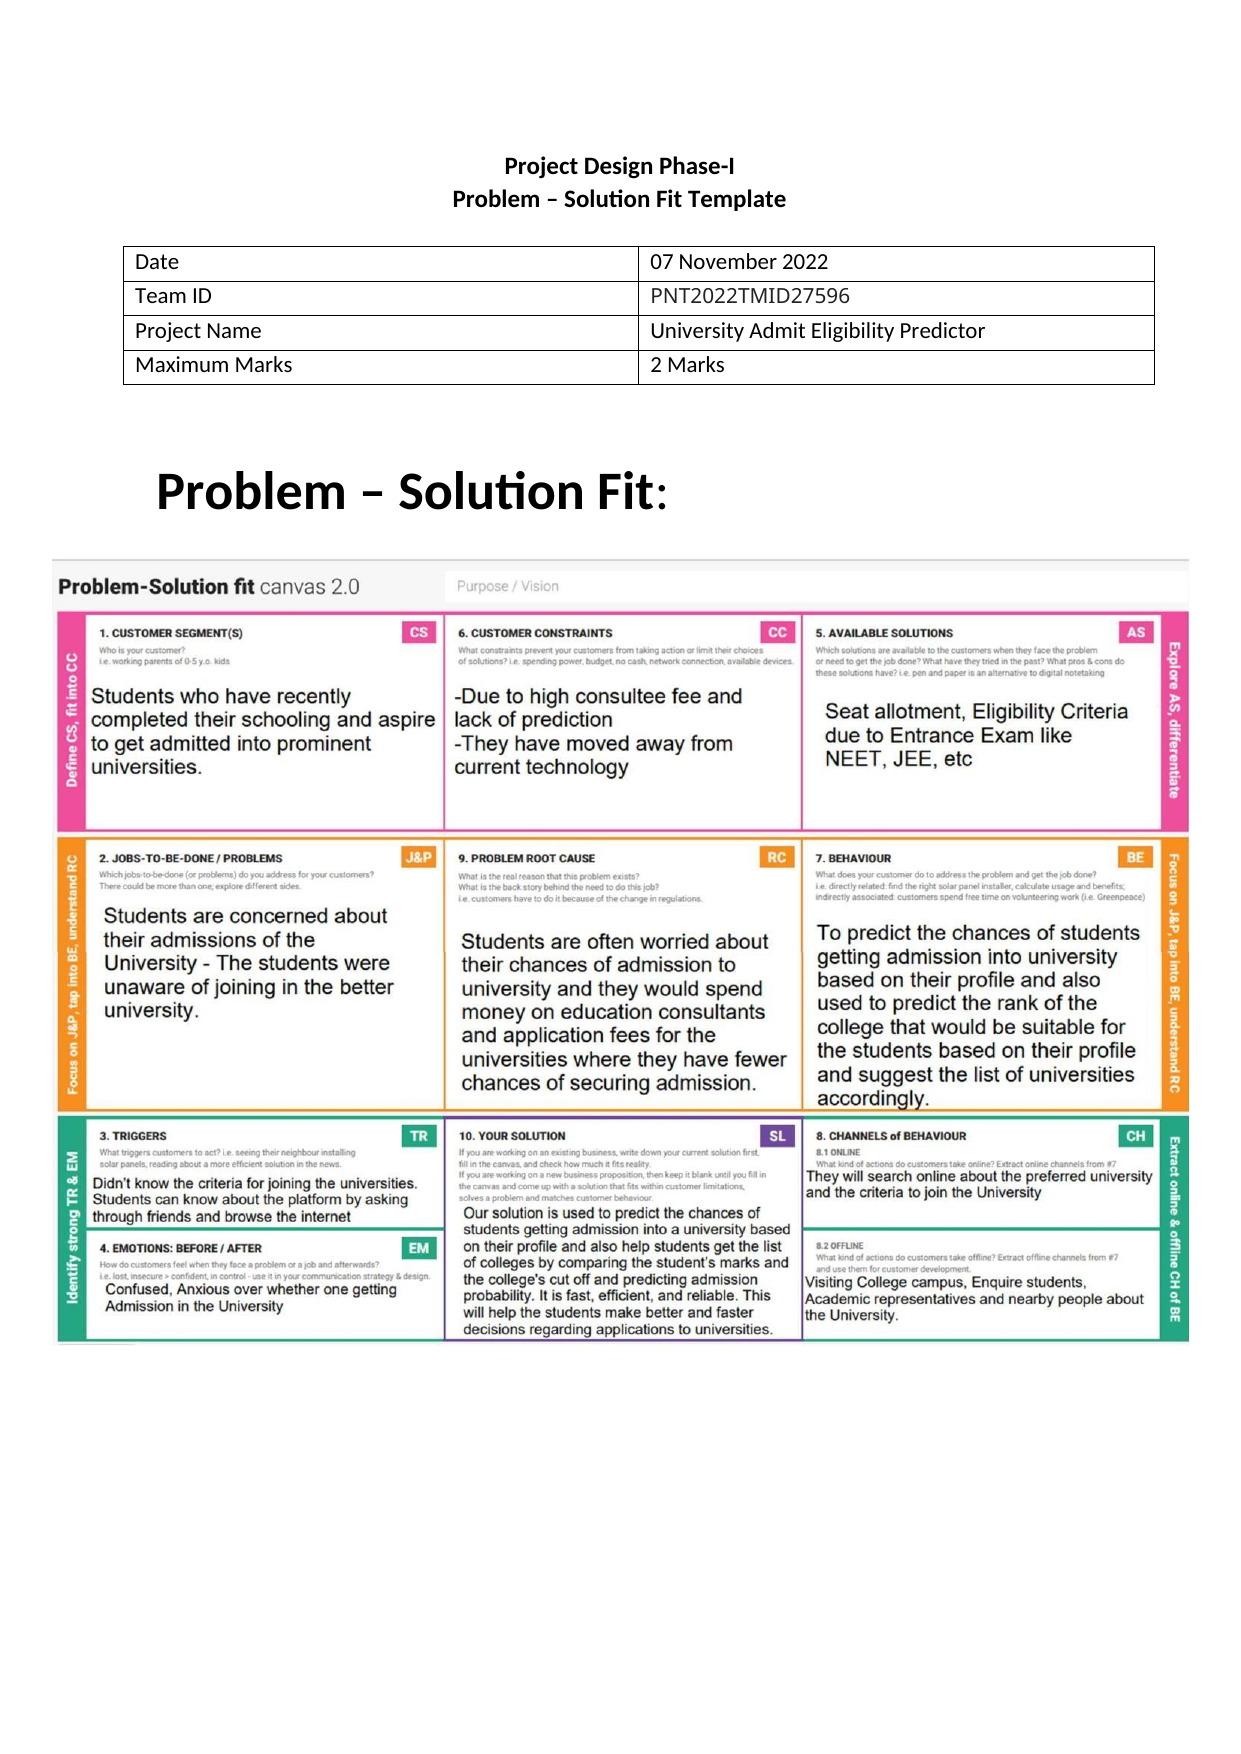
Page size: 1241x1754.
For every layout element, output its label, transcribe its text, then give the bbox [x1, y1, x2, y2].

table_header 07 November 2022 [639, 247, 1154, 281]
text Problem – Solution Fit: [150, 457, 675, 523]
table_cell Project Name [124, 316, 638, 349]
text Problem – Solution Fit Template [150, 183, 786, 213]
table_cell Maximum Marks [124, 351, 638, 384]
table_cell PNT2022TMID27596 [639, 282, 1154, 315]
text Project Design Phase-I [150, 150, 735, 181]
table_cell Team ID [124, 282, 638, 315]
table_cell 2 Marks [639, 351, 1154, 384]
table_cell University Admit Eligibility Predictor [639, 316, 1154, 349]
picture [52, 558, 1190, 1346]
table_header Date [124, 247, 638, 281]
